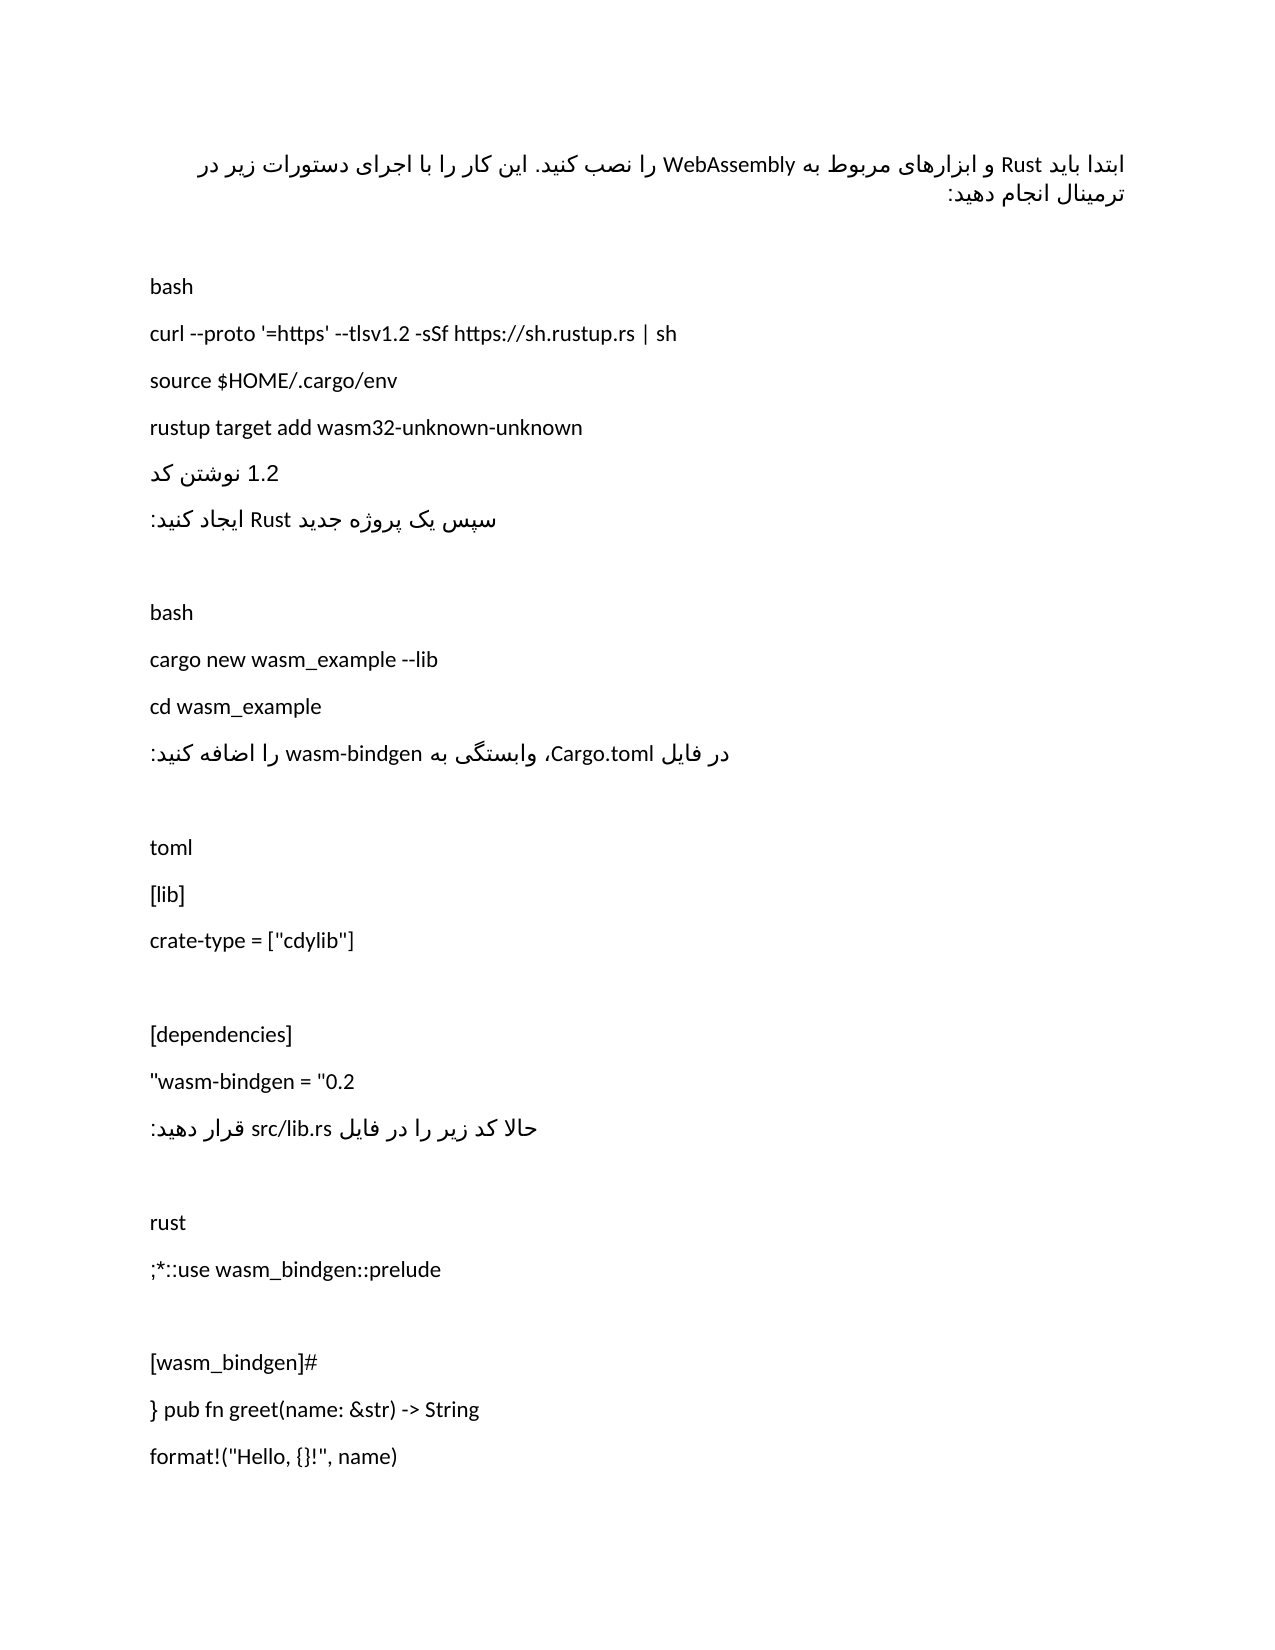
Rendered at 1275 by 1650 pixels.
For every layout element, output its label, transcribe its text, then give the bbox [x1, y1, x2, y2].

text [lib] [150, 880, 1125, 908]
text cd wasm_example [150, 692, 1125, 720]
text rustup target add wasm32-unknown-unknown [150, 413, 1125, 441]
text [dependencies] [150, 1020, 1125, 1048]
text bash [150, 272, 1125, 300]
text pub fn greet(name: &str) -> String { [150, 1395, 1125, 1423]
text source $HOME/.cargo/env [150, 366, 1125, 394]
text rust [150, 1208, 1125, 1236]
text curl --proto '=https' --tlsv1.2 -sSf https://sh.rustup.rs | sh [150, 319, 1125, 347]
text 1.2 نوشتن کد [150, 459, 1125, 486]
text در فایل Cargo.toml، وابستگی به wasm-bindgen را اضافه کنید: [150, 739, 1125, 767]
text حالا کد زیر را در فایل src/lib.rs قرار دهید: [150, 1114, 1125, 1142]
text سپس یک پروژه جدید Rust ایجاد کنید: [150, 505, 1125, 533]
text #[wasm_bindgen] [150, 1348, 1125, 1376]
text toml [150, 833, 1125, 861]
text ابتدا باید Rust و ابزارهای مربوط به WebAssembly را نصب کنید. این کار را با اجرای دستورات زیر در ترمینال انجام دهید: [150, 150, 1125, 206]
text crate-type = ["cdylib"] [150, 927, 1125, 954]
text use wasm_bindgen::prelude::*; [150, 1255, 1125, 1283]
text cargo new wasm_example --lib [150, 645, 1125, 673]
text wasm-bindgen = "0.2" [150, 1067, 1125, 1095]
text format!("Hello, {}!", name) [150, 1442, 1125, 1470]
text bash [150, 598, 1125, 626]
